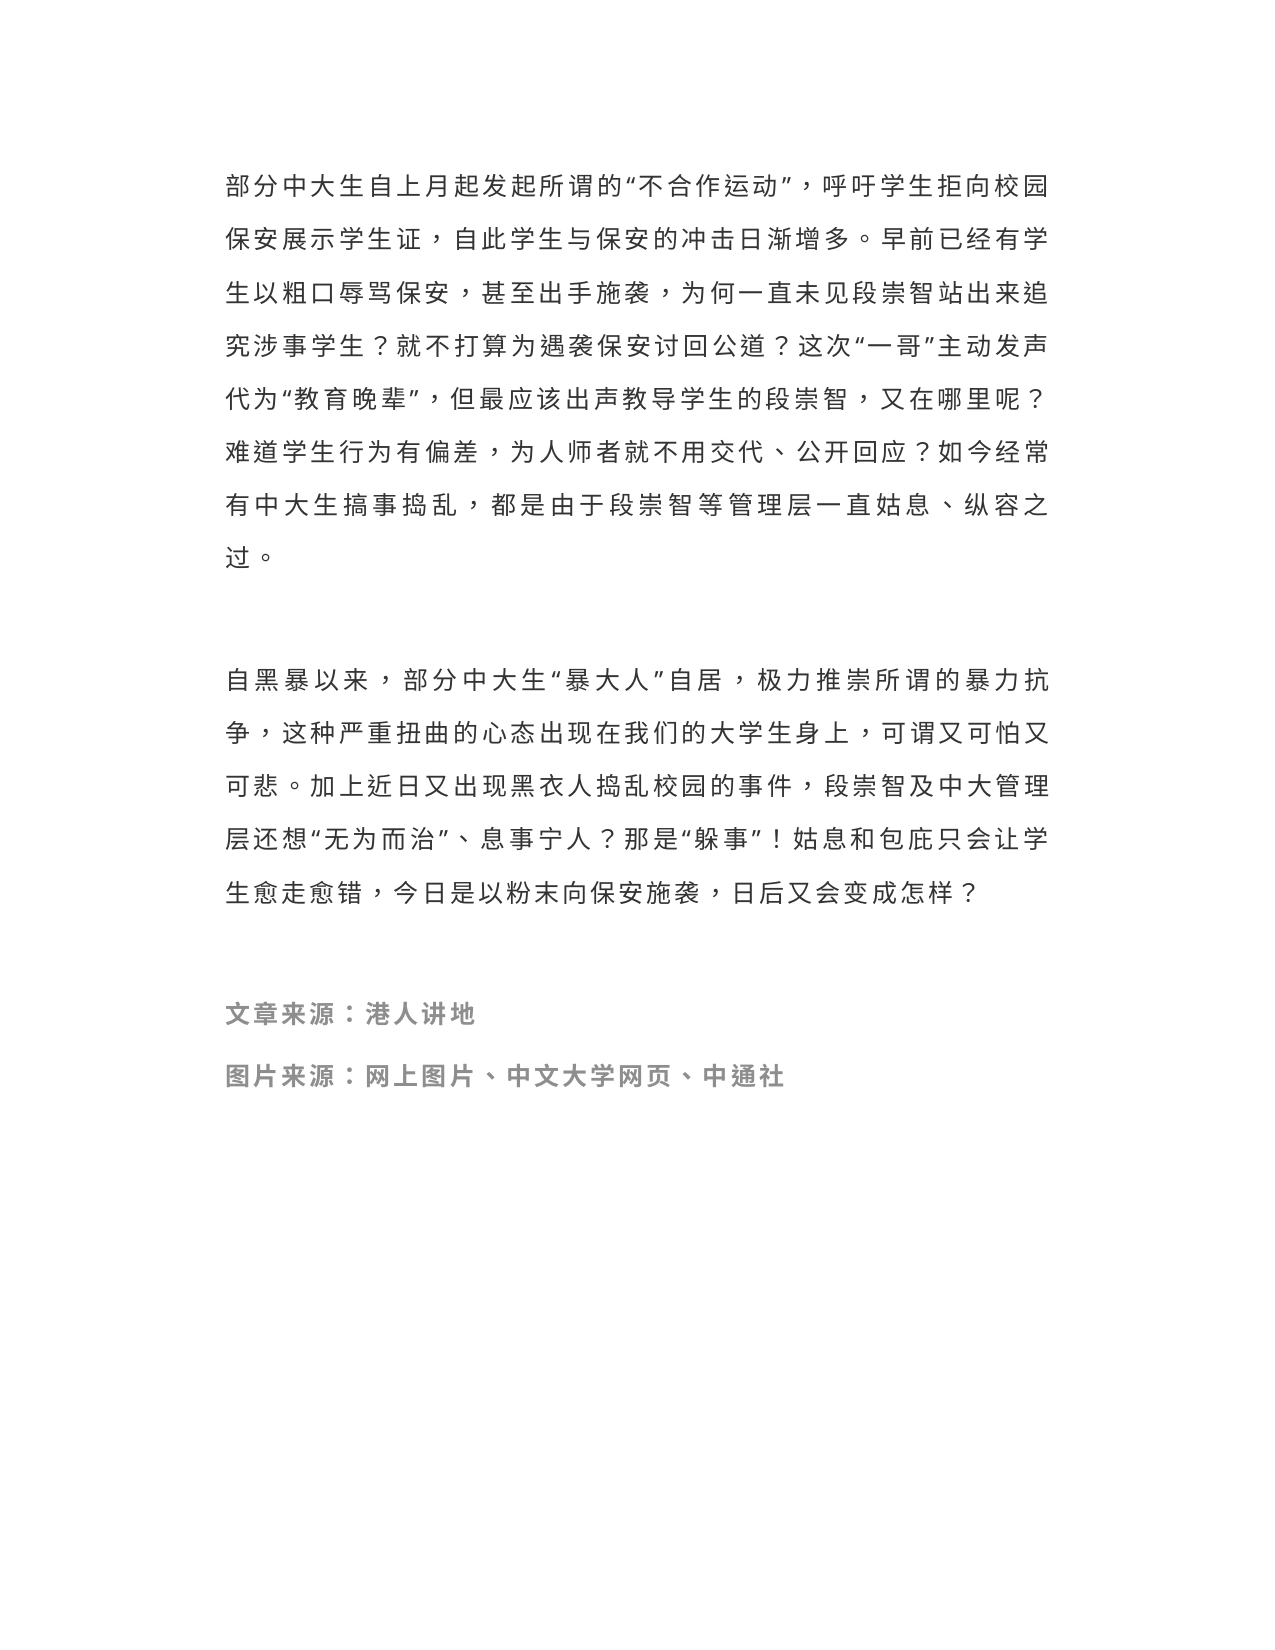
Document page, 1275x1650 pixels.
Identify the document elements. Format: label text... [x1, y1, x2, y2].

text 部分中大生自上月起发起所谓的“不合作运动”，呼吁学生拒向校园保安展示学生证，自此学生与保安的冲击日渐增多。早前已经有学生以粗口辱骂保安，甚至出手施袭，为何一直未见段崇智站出来追究涉事学生？就不打算为遇袭保安讨回公道？这次“一哥”主动发声代为“教育晚辈”，但最应该出声教导学生的段崇智，又在哪里呢？难道学生行为有偏差，为人师者就不用交代、公开回应？如今经常有中大生搞事捣乱，都是由于段崇智等管理层一直姑息、纵容之过。 [225, 150, 1050, 575]
text 自黑暴以来，部分中大生“暴大人”自居，极力推崇所谓的暴力抗争，这种严重扭曲的心态出现在我们的大学生身上，可谓又可怕又可悲。加上近日又出现黑衣人捣乱校园的事件，段崇智及中大管理层还想“无为而治”、息事宁人？那是“躲事”！姑息和包庇只会让学生愈走愈错，今日是以粉末向保安施袭，日后又会变成怎样？ [225, 644, 1050, 909]
text 文章来源：港人讲地 [225, 978, 1050, 1031]
text 图片来源：网上图片、中文大学网页、中通社 [225, 1039, 1050, 1092]
